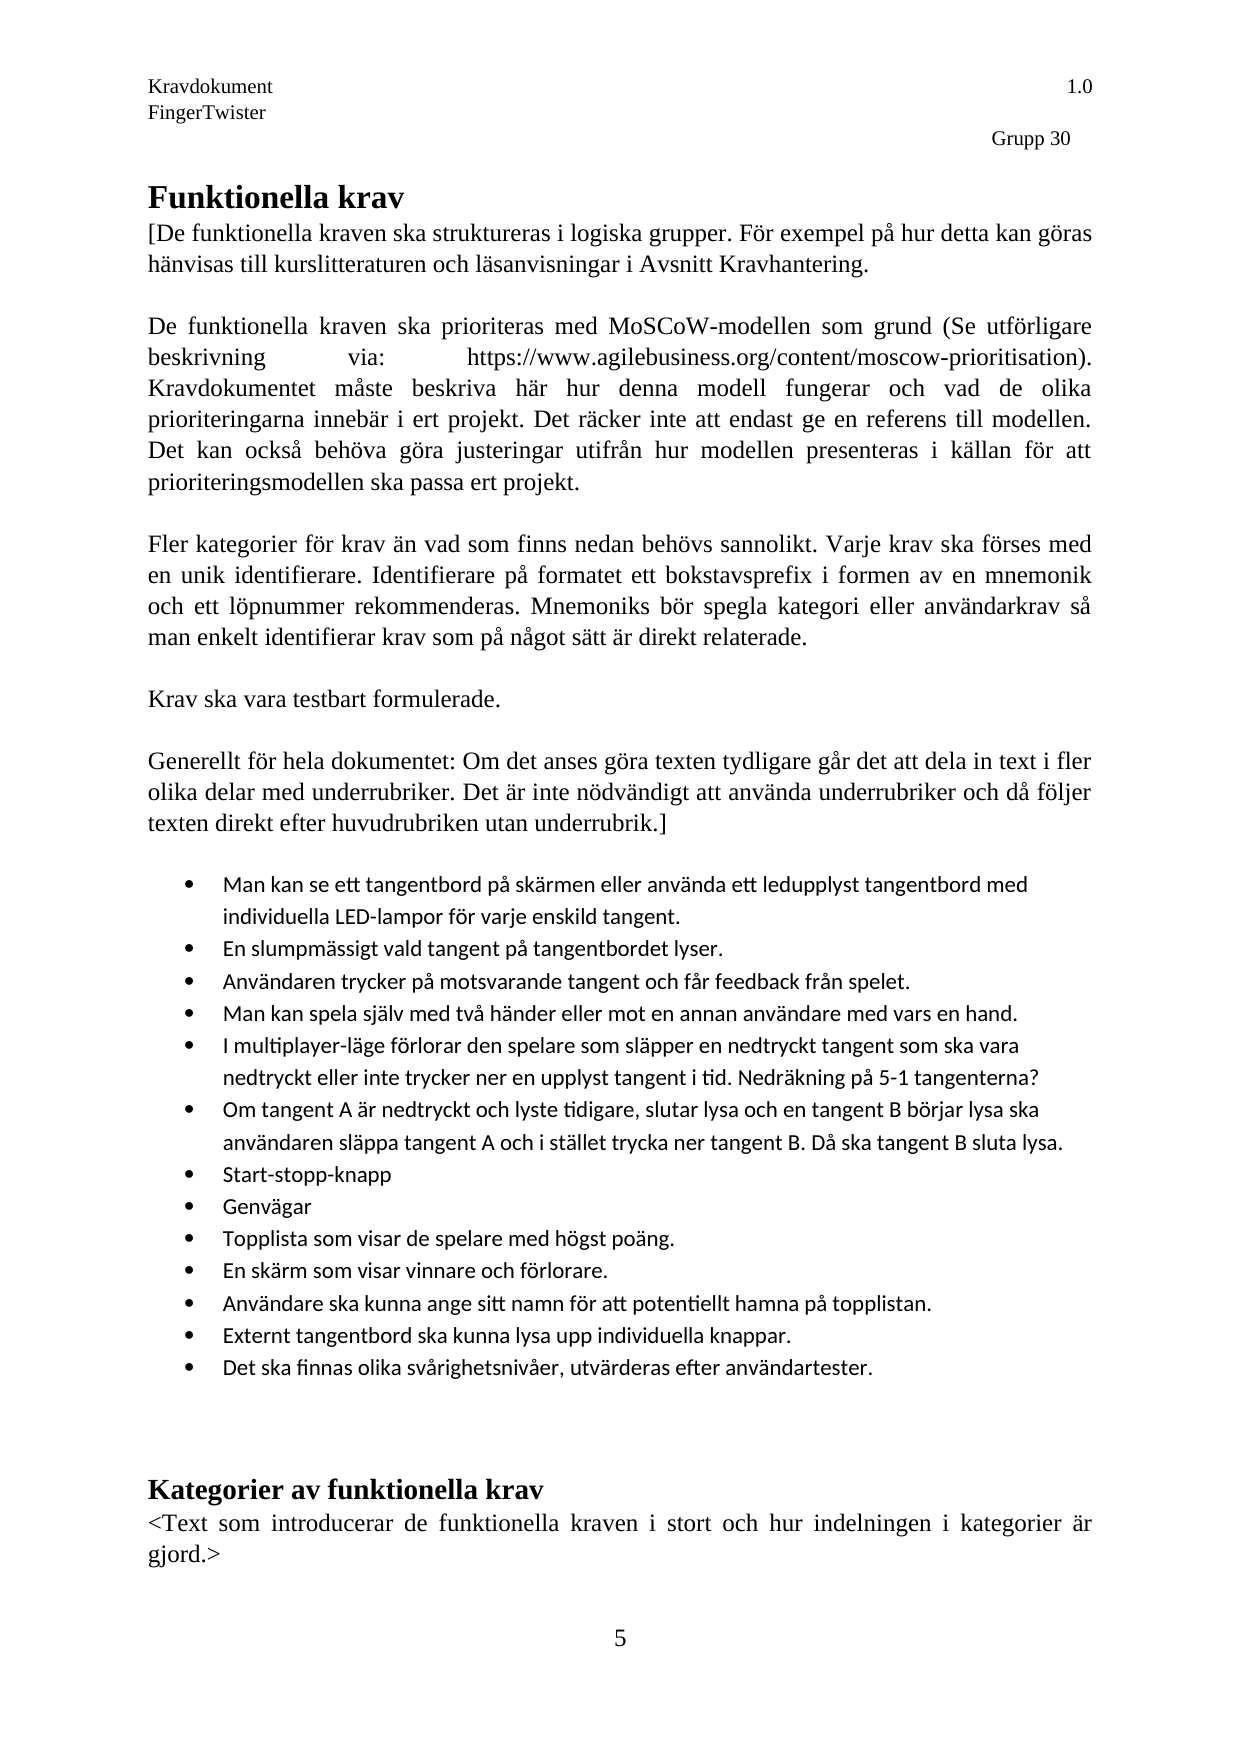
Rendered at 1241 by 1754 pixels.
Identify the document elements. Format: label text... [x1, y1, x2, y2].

list Man kan spela själv med två händer eller mot en annan användare med vars en hand. [185, 999, 1093, 1027]
list En slumpmässigt vald tangent på tangentbordet lyser. [185, 934, 1093, 963]
list Användare ska kunna ange sitt namn för att potentiellt hamna på topplistan. [185, 1289, 1093, 1317]
text Fler kategorier för krav än vad som finns nedan behövs sannolikt. Varje krav ska förses med en unik identifierare. Identifierare på formatet ett bokstavsprefix i formen av en mnemonik och ett löpnummer rekommenderas. Mnemoniks bör spegla kategori eller användarkrav så man enkelt identifierar krav som på något sätt är direkt relaterade. [148, 529, 1093, 651]
subtitle Funktionella krav [148, 177, 1093, 215]
list Man kan se ett tangentbord på skärmen eller använda ett ledupplyst tangentbord med individuella LED-lampor för varje enskild tangent. [185, 870, 1093, 930]
text Generellt för hela dokumentet: Om det anses göra texten tydligare går det att dela in text i fler olika delar med underrubriker. Det är inte nödvändigt att använda underrubriker och då följer texten direkt efter huvudrubriken utan underrubrik.] [148, 746, 1093, 837]
subtitle Kategorier av funktionella krav [148, 1472, 1093, 1506]
text <Text som introducerar de funktionella kraven i stort och hur indelningen i kategorier är gjord.> [148, 1508, 1093, 1568]
list Start-stopp-knapp [185, 1160, 1093, 1188]
list En skärm som visar vinnare och förlorare. [185, 1256, 1093, 1284]
text Krav ska vara testbart formulerade. [148, 684, 1093, 713]
text [De funktionella kraven ska struktureras i logiska grupper. För exempel på hur detta kan göras hänvisas till kurslitteraturen och läsanvisningar i Avsnitt Kravhantering. [148, 218, 1093, 278]
list Användaren trycker på motsvarande tangent och får feedback från spelet. [185, 967, 1093, 995]
list Topplista som visar de spelare med högst poäng. [185, 1224, 1093, 1252]
text De funktionella kraven ska prioriteras med MoSCoW-modellen som grund (Se utförligare beskrivning via: https://www.agilebusiness.org/content/moscow-prioritisation). Kravdokumentet måste beskriva här hur denna modell fungerar och vad de olika prioriteringarna innebär i ert projekt. Det räcker inte att endast ge en referens till modellen. Det kan också behöva göra justeringar utifrån hur modellen presenteras i källan för att prioriteringsmodellen ska passa ert projekt. [148, 311, 1093, 495]
list Genvägar [185, 1192, 1093, 1220]
list I multiplayer-läge förlorar den spelare som släpper en nedtryckt tangent som ska vara nedtryckt eller inte trycker ner en upplyst tangent i tid. Nedräkning på 5-1 tangenterna? [185, 1031, 1093, 1091]
list Om tangent A är nedtryckt och lyste tidigare, slutar lysa och en tangent B börjar lysa ska användaren släppa tangent A och i stället trycka ner tangent B. Då ska tangent B sluta lysa. [185, 1096, 1093, 1156]
list Externt tangentbord ska kunna lysa upp individuella knappar. [185, 1321, 1093, 1349]
list Det ska finnas olika svårighetsnivåer, utvärderas efter användartester. [185, 1353, 1093, 1381]
